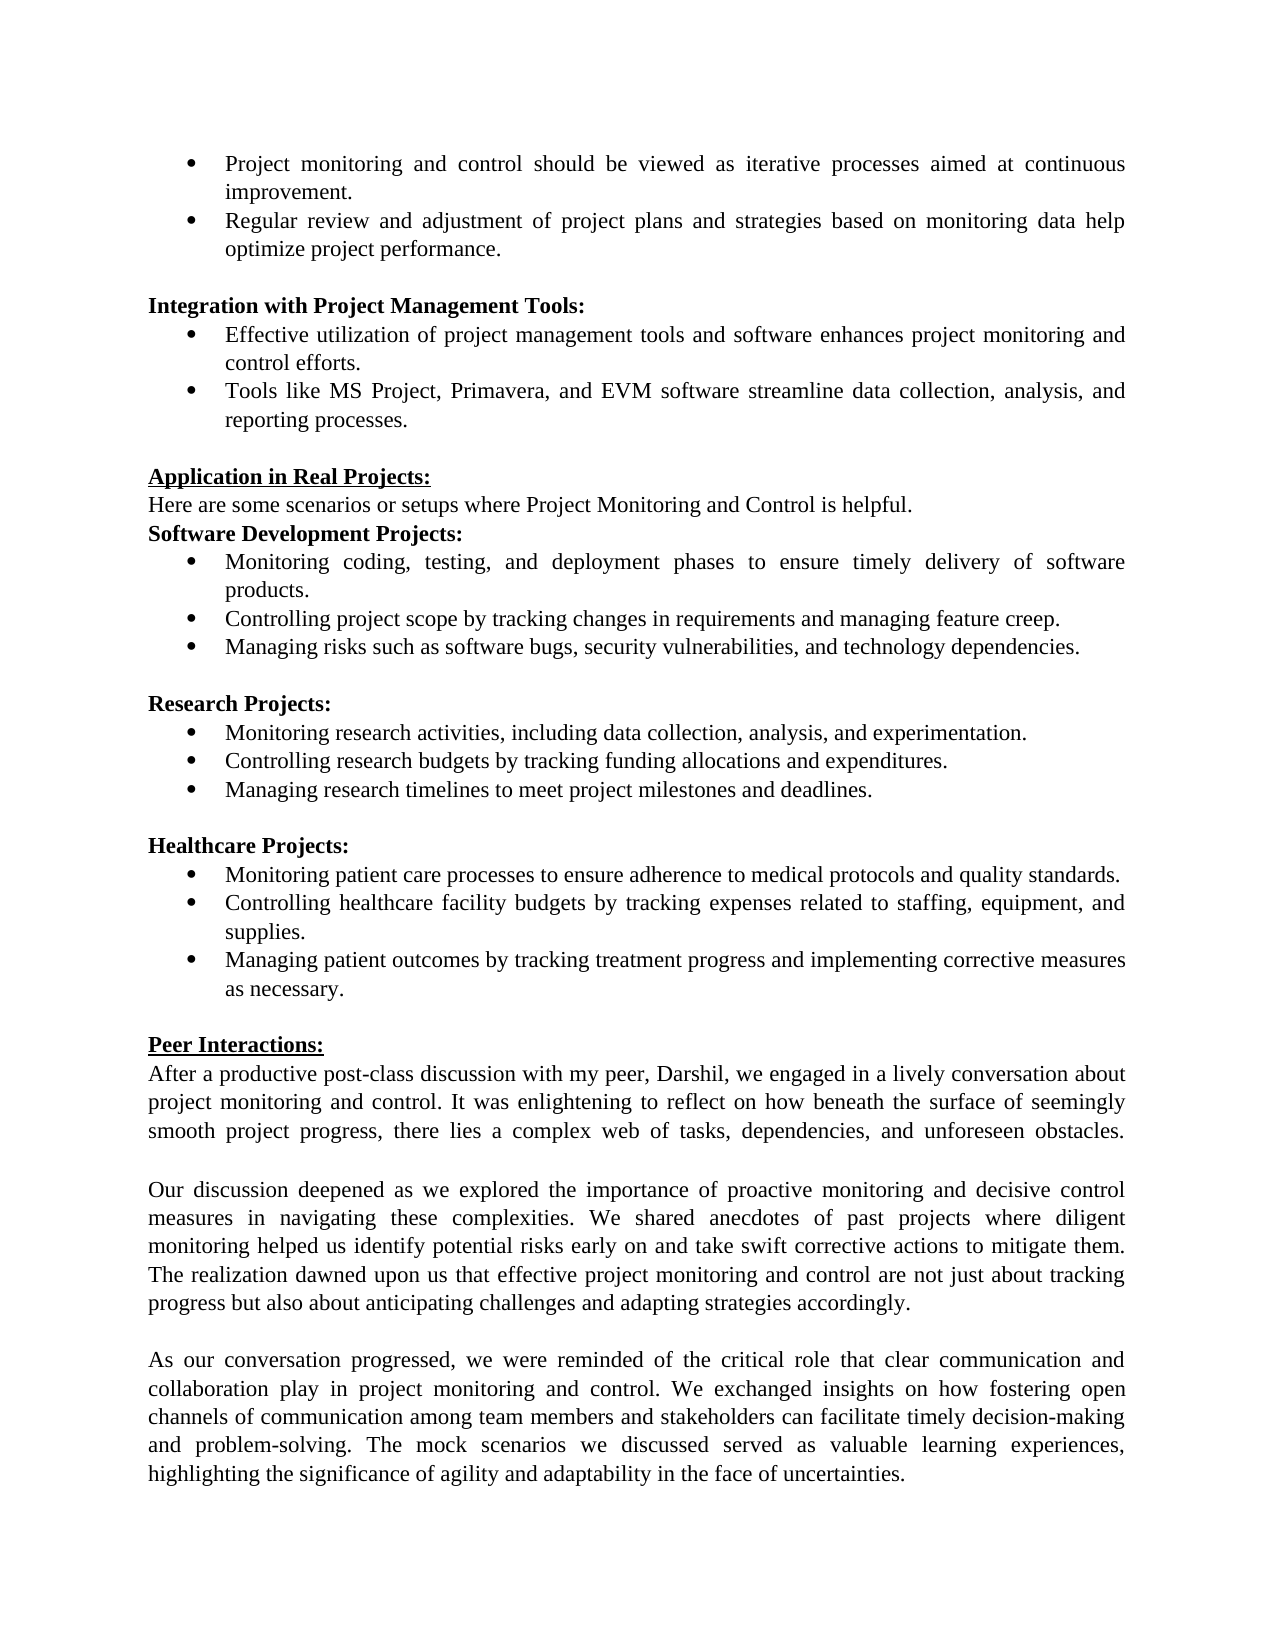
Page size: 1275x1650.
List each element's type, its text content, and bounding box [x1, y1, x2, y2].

list Controlling project scope by tracking changes in requirements and managing feature creep. [187, 605, 1127, 631]
list Managing risks such as software bugs, security vulnerabilities, and technology dependencies. [187, 633, 1127, 660]
text After a productive post-class discussion with my peer, Darshil, we engaged in a lively conversation about project monitoring and control. It was enlightening to reflect on how beneath the surface of seemingly smooth project progress, there lies a complex web of tasks, dependencies, and unforeseen obstacles. [148, 1060, 1127, 1173]
list Regular review and adjustment of project plans and strategies based on monitoring data help optimize project performance. [187, 207, 1127, 262]
text As our conversation progressed, we were reminded of the critical role that clear communication and collaboration play in project monitoring and control. We exchanged insights on how fostering open channels of communication among team members and stakeholders can facilitate timely decision-making and problem-solving. The mock scenarios we discussed served as valuable learning experiences, highlighting the significance of agility and adaptability in the face of uncertainties. [148, 1346, 1127, 1486]
text Research Projects: [148, 690, 1127, 717]
text Here are some scenarios or setups where Project Monitoring and Control is helpful. [148, 491, 1127, 518]
list Monitoring patient care processes to ensure adherence to medical protocols and quality standards. [187, 861, 1127, 887]
list Managing patient outcomes by tracking treatment progress and implementing corrective measures as necessary. [187, 946, 1127, 1001]
text Integration with Project Management Tools: [148, 292, 1127, 318]
list Managing research timelines to meet project milestones and deadlines. [187, 776, 1127, 802]
list Effective utilization of project management tools and software enhances project monitoring and control efforts. [187, 321, 1127, 375]
text Application in Real Projects: [148, 463, 1127, 489]
text Software Development Projects: [148, 520, 1127, 546]
text Healthcare Projects: [148, 832, 1127, 859]
list Monitoring research activities, including data collection, analysis, and experimentation. [187, 719, 1127, 745]
list Controlling healthcare facility budgets by tracking expenses related to staffing, equipment, and supplies. [187, 889, 1127, 944]
list Tools like MS Project, Primavera, and EVM software streamline data collection, analysis, and reporting processes. [187, 377, 1127, 432]
text Our discussion deepened as we explored the importance of proactive monitoring and decisive control measures in navigating these complexities. We shared anecdotes of past projects where diligent monitoring helped us identify potential risks early on and take swift corrective actions to mitigate them. The realization dawned upon us that effective project monitoring and control are not just about tracking progress but also about anticipating challenges and adapting strategies accordingly. [148, 1176, 1127, 1316]
list Controlling research budgets by tracking funding allocations and expenditures. [187, 747, 1127, 773]
list Monitoring coding, testing, and deployment phases to ensure timely delivery of software products. [187, 548, 1127, 603]
text Peer Interactions: [148, 1032, 1127, 1058]
list Project monitoring and control should be viewed as iterative processes aimed at continuous improvement. [187, 150, 1127, 205]
